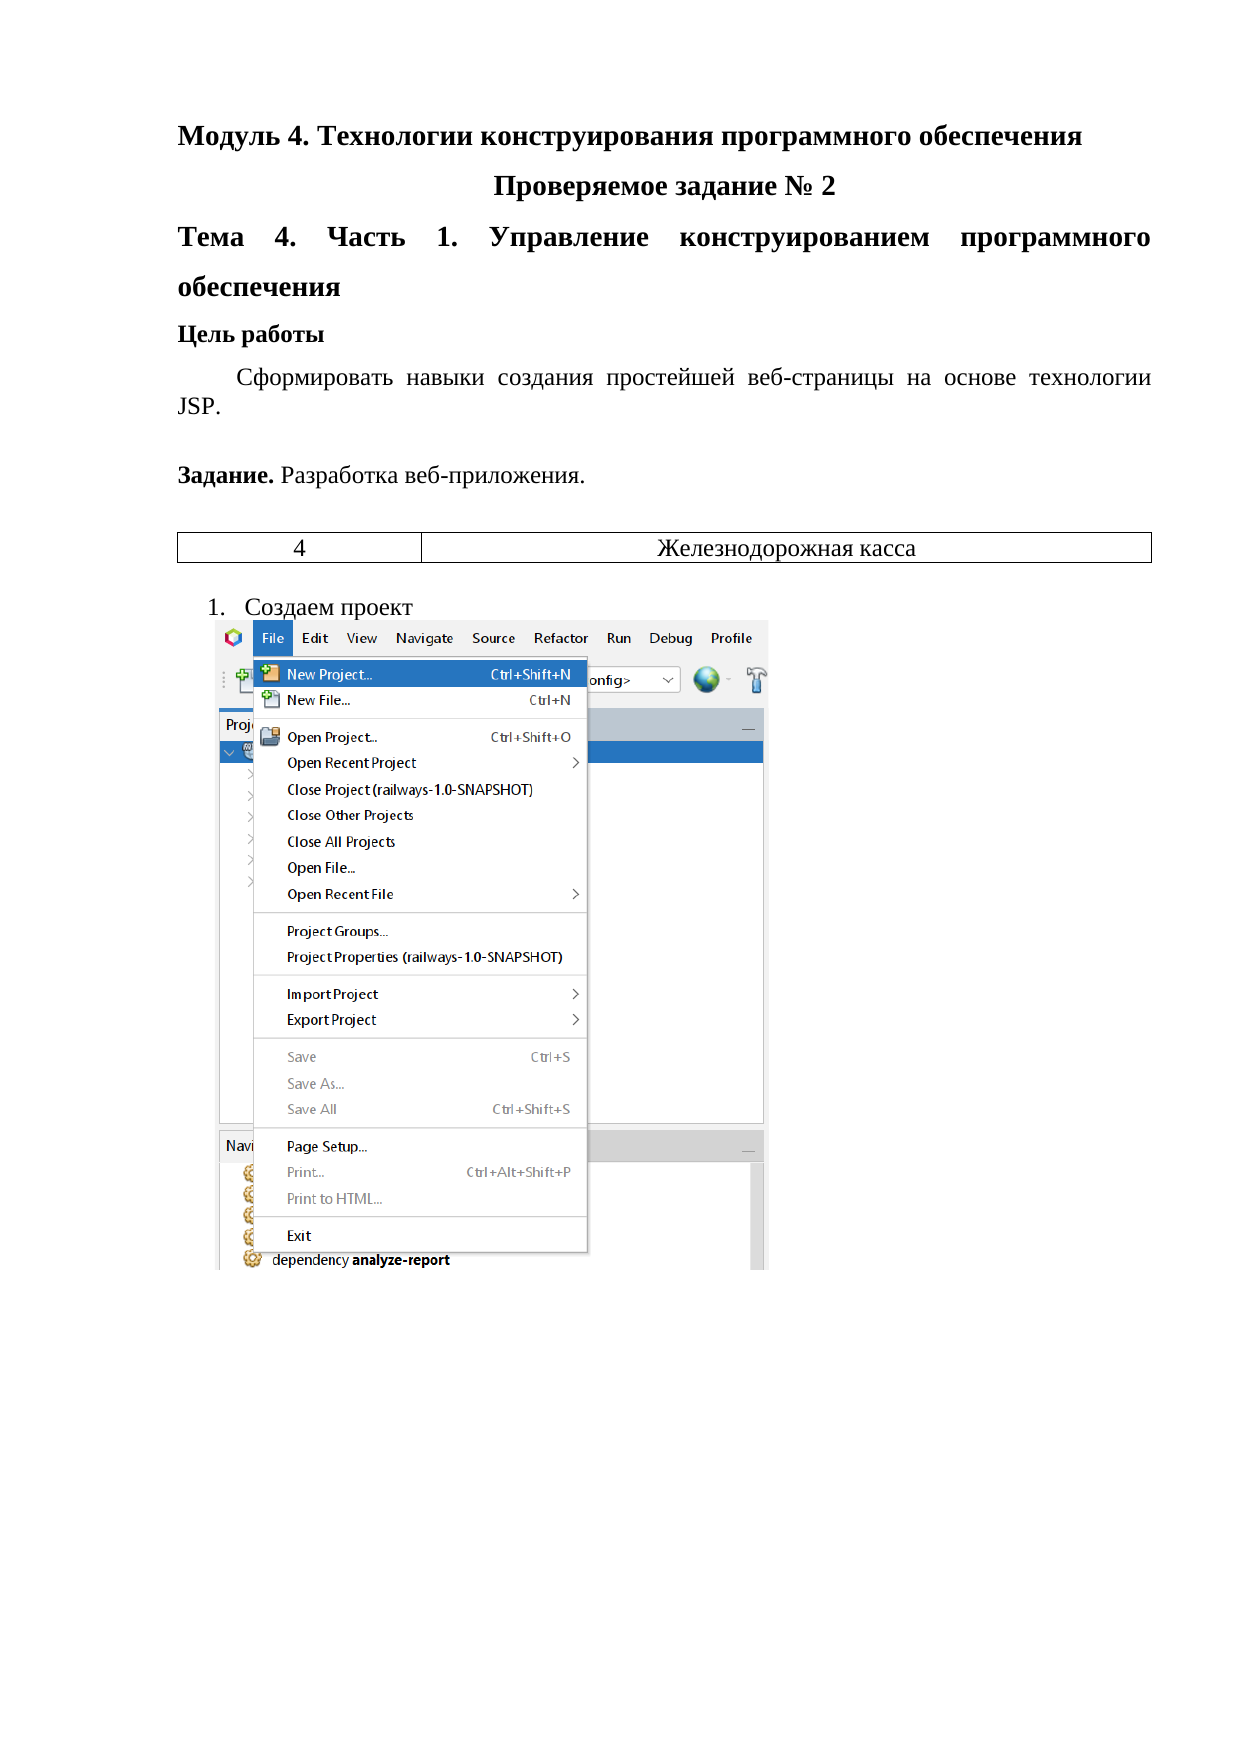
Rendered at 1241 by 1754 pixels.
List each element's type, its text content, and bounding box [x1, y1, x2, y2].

list Создаем проект [207, 592, 1152, 620]
text Цель работы [177, 319, 1152, 348]
table_header 4 [178, 533, 421, 562]
text Модуль 4. Технологии конструирования программного обеспечения [177, 118, 1152, 152]
text Сформировать навыки создания простейшей веб-страницы на основе технологии JSP. [177, 362, 1152, 420]
picture [214, 620, 769, 1270]
text Задание. Разработка веб-приложения. [177, 460, 1152, 489]
table_header Железнодорожная касса [422, 533, 1151, 562]
subtitle Проверяемое задание № 2 [177, 168, 1152, 202]
text Тема 4. Часть 1. Управление конструированием программного обеспечения [177, 219, 1152, 303]
